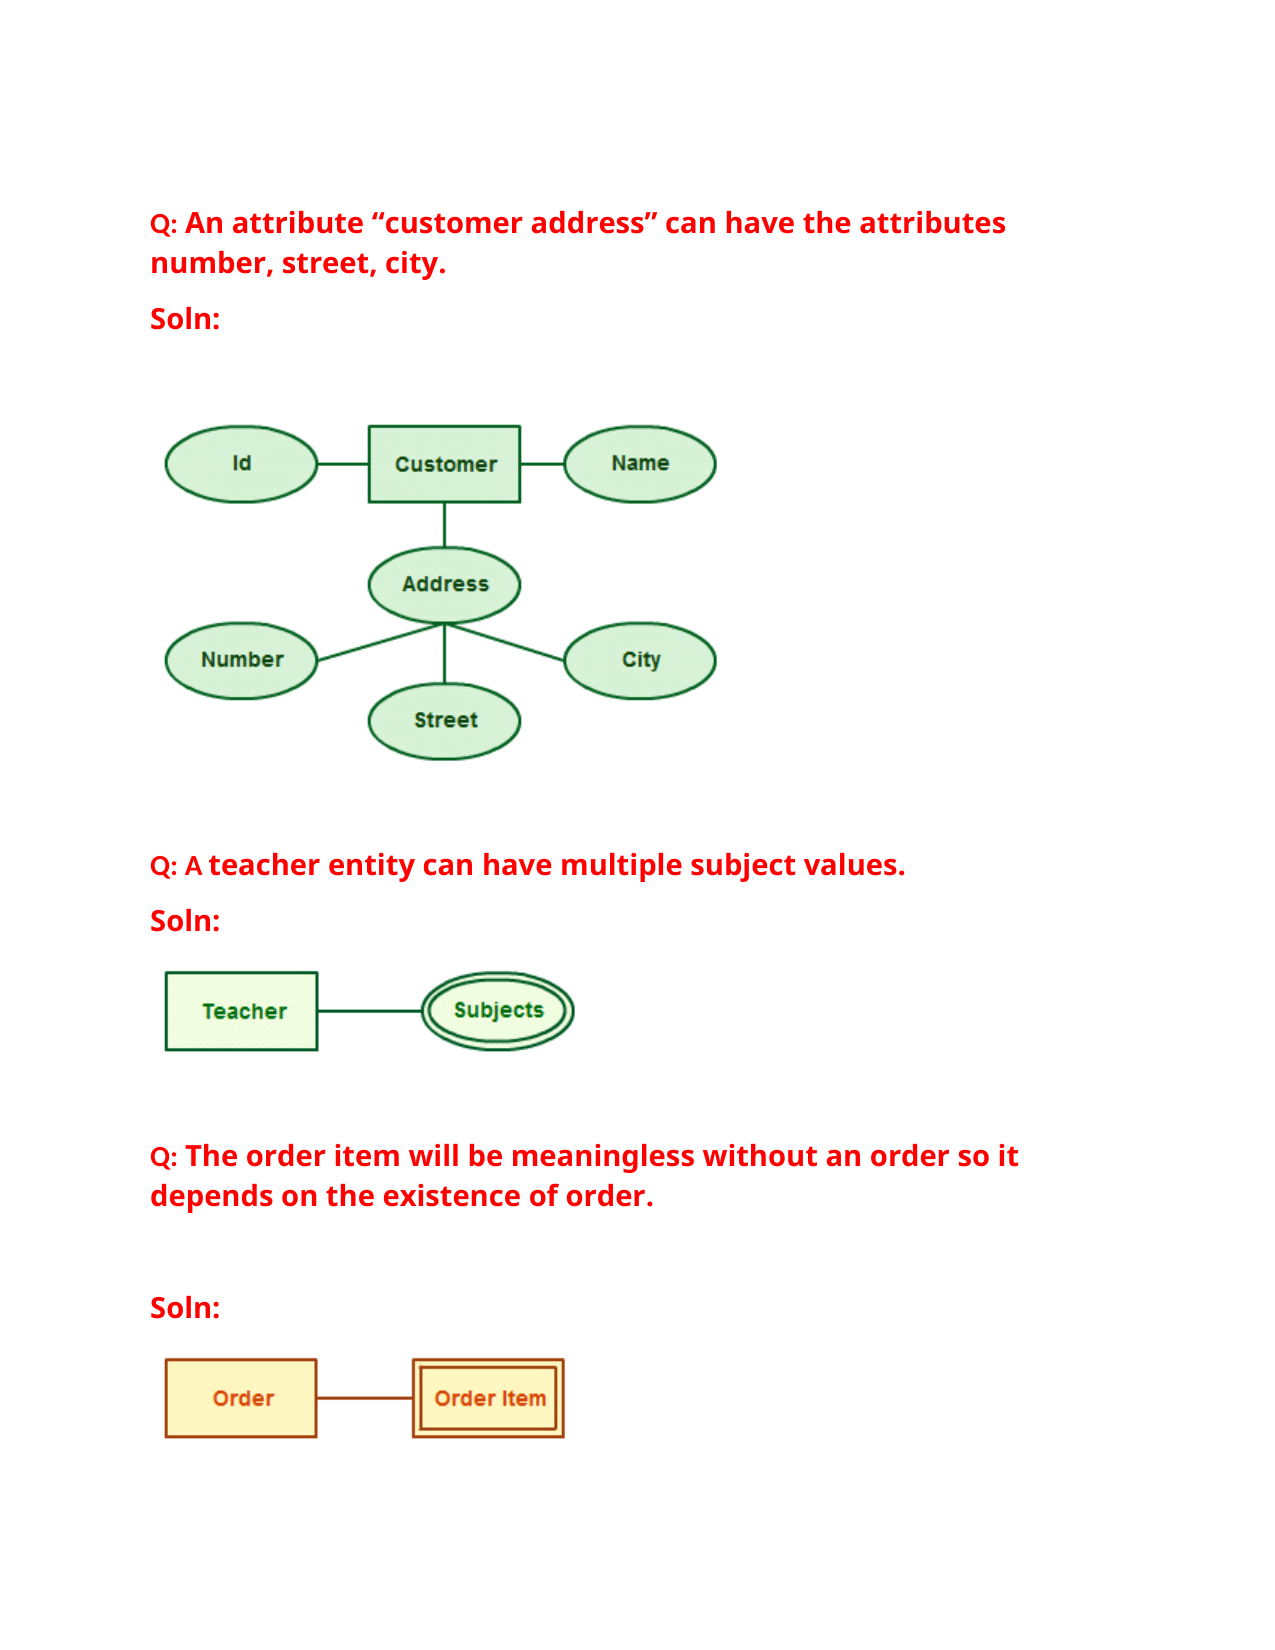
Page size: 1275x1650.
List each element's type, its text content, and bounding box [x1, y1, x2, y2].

picture [150, 1343, 580, 1454]
picture [150, 956, 589, 1067]
picture [150, 411, 732, 776]
text Soln: [150, 1287, 1125, 1327]
text Q: A teacher entity can have multiple subject values. [150, 844, 1125, 884]
text Q: An attribute “customer address” can have the attributes number, street, city. [150, 202, 1125, 282]
text Q: The order item will be meaningless without an order so it depends on the existence of order. [150, 1135, 1125, 1214]
text Soln: [150, 900, 1125, 940]
text Soln: [150, 298, 1125, 338]
